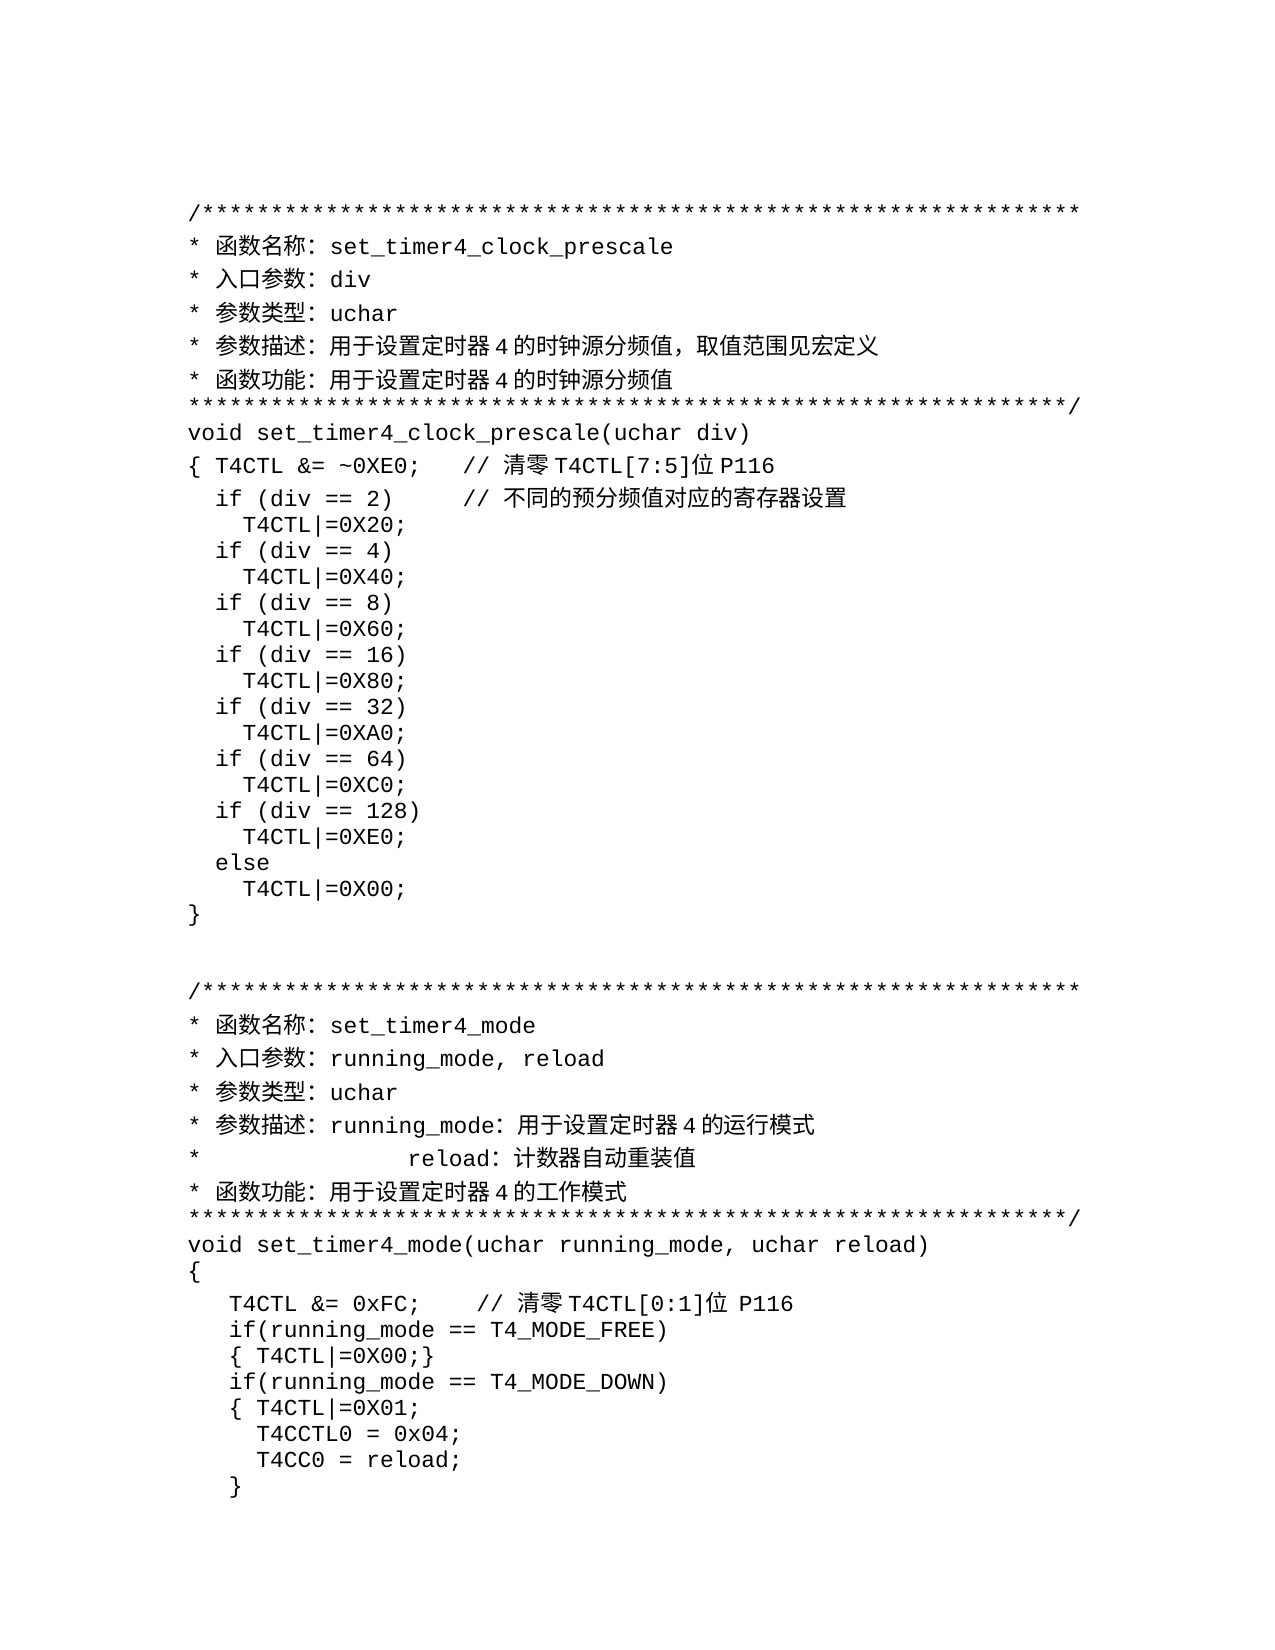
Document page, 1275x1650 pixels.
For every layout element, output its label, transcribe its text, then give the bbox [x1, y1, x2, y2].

text * 参数类型：uchar [187, 295, 1087, 328]
text * 入口参数：running_mode, reload [187, 1040, 1087, 1073]
text } [187, 1474, 1087, 1500]
text if (div == 16) [187, 643, 1087, 669]
text T4CTL|=0XC0; [187, 773, 1087, 799]
text T4CC0 = reload; [187, 1448, 1087, 1474]
text if (div == 8) [187, 592, 1087, 617]
text * 入口参数：div [187, 261, 1087, 295]
text * 参数描述：running_mode：用于设置定时器4的运行模式 [187, 1107, 1087, 1140]
text * 函数功能：用于设置定时器4的工作模式 [187, 1174, 1087, 1207]
text if (div == 32) [187, 695, 1087, 721]
text { T4CTL &= ~0XE0; // 清零T4CTL[7:5]位 P116 [187, 447, 1087, 480]
text T4CTL|=0X00; [187, 877, 1087, 903]
text } [187, 903, 1087, 929]
text /**************************************************************** [187, 202, 1087, 228]
text if (div == 64) [187, 747, 1087, 773]
text T4CTL|=0XA0; [187, 721, 1087, 747]
text T4CTL|=0X80; [187, 669, 1087, 695]
text { T4CTL|=0X01; [187, 1396, 1087, 1422]
text if (div == 128) [187, 799, 1087, 825]
text if(running_mode == T4_MODE_DOWN) [187, 1370, 1087, 1396]
text T4CTL|=0X20; [187, 514, 1087, 540]
text * 参数类型：uchar [187, 1073, 1087, 1107]
text if (div == 2) // 不同的预分频值对应的寄存器设置 [187, 480, 1087, 514]
text T4CTL|=0XE0; [187, 825, 1087, 851]
text T4CTL|=0X40; [187, 566, 1087, 592]
text ****************************************************************/ [187, 395, 1087, 421]
text if (div == 4) [187, 540, 1087, 566]
text * 函数功能：用于设置定时器4的时钟源分频值 [187, 362, 1087, 395]
text * 参数描述：用于设置定时器4的时钟源分频值，取值范围见宏定义 [187, 328, 1087, 362]
text else [187, 851, 1087, 877]
text T4CCTL0 = 0x04; [187, 1422, 1087, 1448]
text T4CTL|=0X60; [187, 617, 1087, 643]
text if(running_mode == T4_MODE_FREE) [187, 1318, 1087, 1344]
text { T4CTL|=0X00;} [187, 1344, 1087, 1370]
text * reload：计数器自动重装值 [187, 1140, 1087, 1174]
text ****************************************************************/ [187, 1207, 1087, 1233]
text void set_timer4_mode(uchar running_mode, uchar reload) [187, 1233, 1087, 1259]
text /**************************************************************** [187, 981, 1087, 1007]
text * 函数名称：set_timer4_clock_prescale [187, 228, 1087, 261]
text * 函数名称：set_timer4_mode [187, 1007, 1087, 1040]
text T4CTL &= 0xFC; // 清零T4CTL[0:1]位 P116 [187, 1285, 1087, 1318]
text { [187, 1259, 1087, 1285]
text void set_timer4_clock_prescale(uchar div) [187, 421, 1087, 447]
